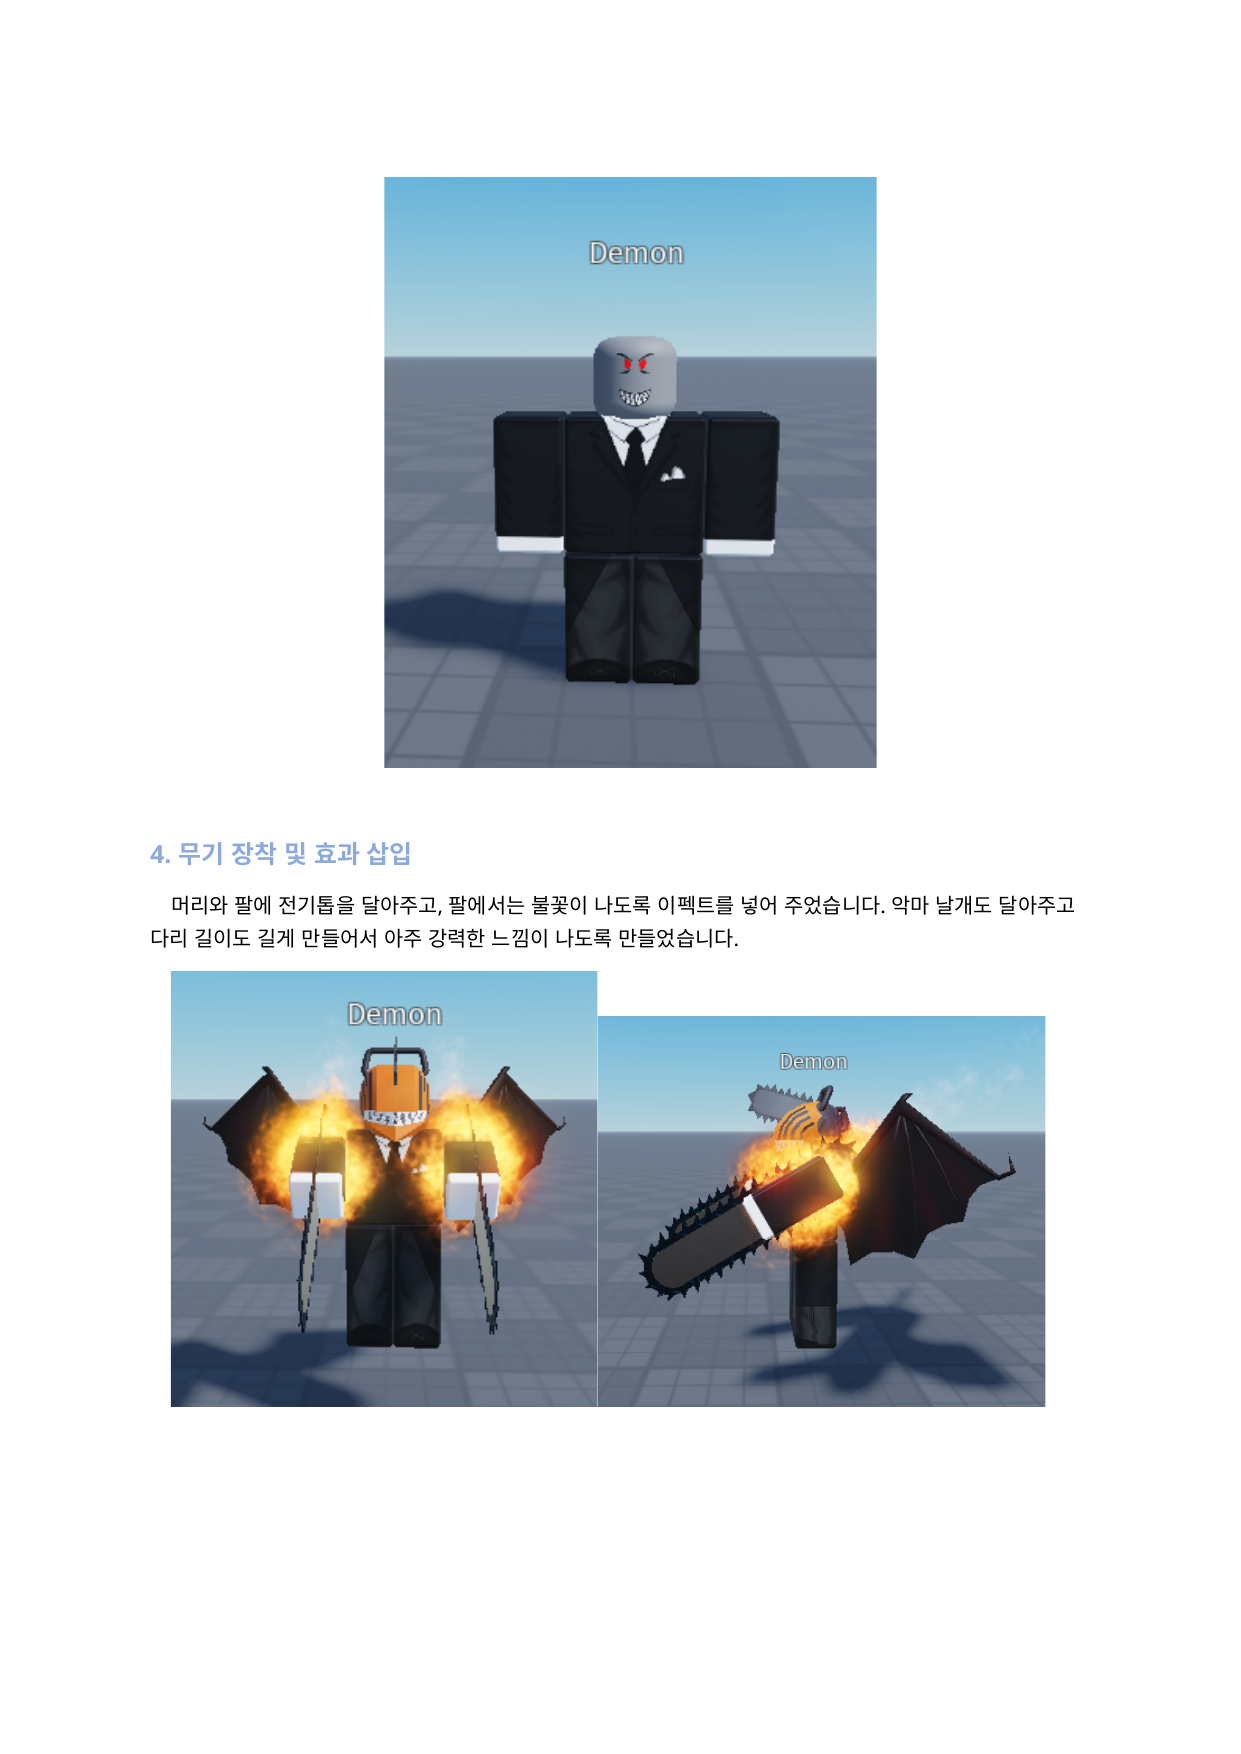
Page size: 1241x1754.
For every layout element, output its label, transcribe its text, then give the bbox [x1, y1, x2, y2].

picture [170, 971, 1046, 1407]
picture [384, 177, 877, 768]
text 머리와 팔에 전기톱을 달아주고, 팔에서는 불꽃이 나도록 이펙트를 넣어 주었습니다. 악마 날개도 달아주고 다리 길이도 길게 만들어서 아주 강력한 느낌이 나도록 만들었습니다. [150, 890, 1090, 953]
text 4. 무기 장착 및 효과 삽입 [150, 834, 1090, 870]
